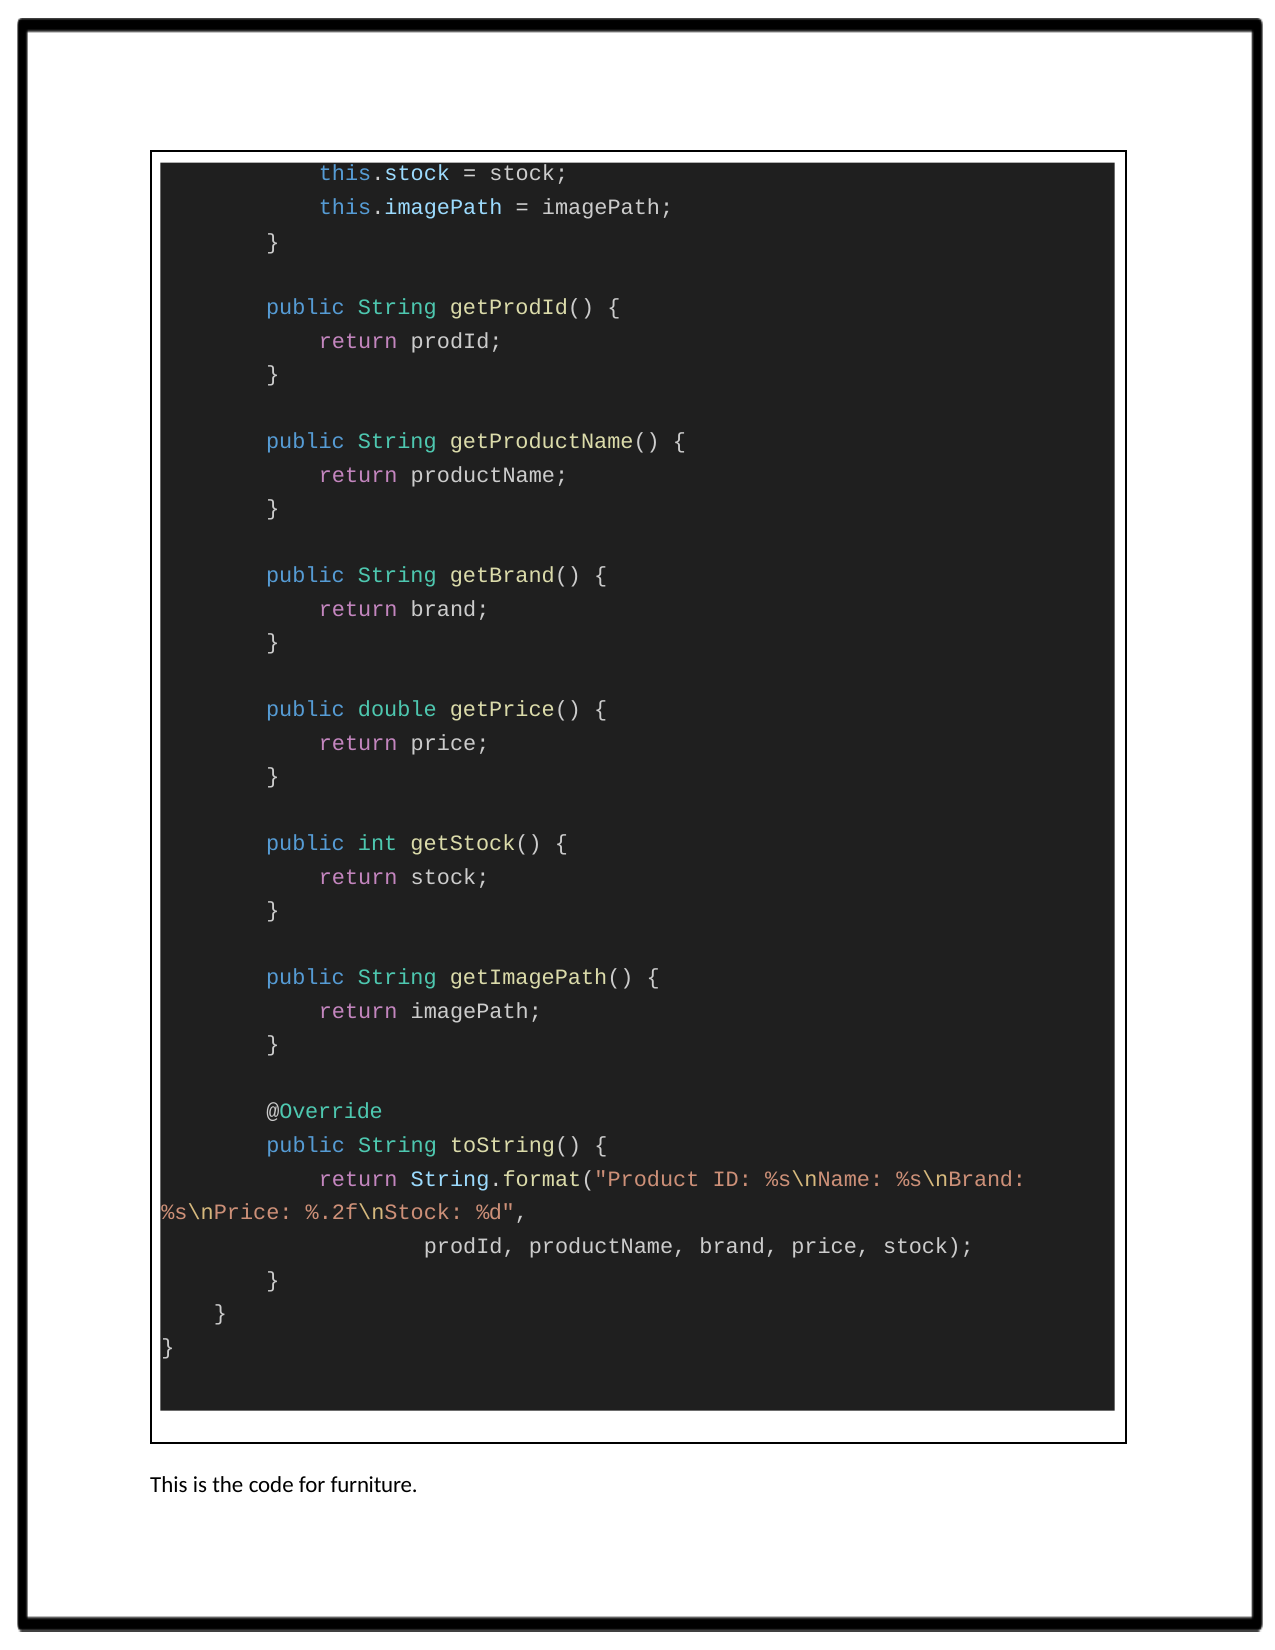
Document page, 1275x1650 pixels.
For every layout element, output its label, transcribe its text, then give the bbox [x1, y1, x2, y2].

text public String getBrand() { return brand; [266, 564, 637, 623]
text public String getProdId() { return prodId; [266, 296, 637, 354]
text prodId, productName, brand, price, stock); [423, 1235, 1164, 1260]
text public double getPrice() { return price; [266, 698, 637, 757]
text This is the code for furniture. [150, 1470, 1164, 1498]
text @Override [266, 1101, 1164, 1125]
text } [266, 497, 1164, 522]
text %s\nPrice: %.2f\nStock: %d", [161, 1202, 1164, 1226]
text public String getProductName() { return productName; [266, 430, 736, 489]
text } [266, 1269, 1164, 1294]
text public int getStock() { return stock; [266, 832, 637, 891]
text } [266, 1033, 1164, 1058]
text } [266, 899, 1164, 924]
text } [213, 1302, 1164, 1327]
picture [17, 18, 1263, 1632]
text } [161, 1336, 1164, 1361]
text } [266, 229, 1164, 254]
text } [266, 631, 1164, 656]
text public String getImagePath() { return imagePath; [266, 966, 661, 1025]
text return String.format("Product ID: %s\nName: %s\nBrand: [318, 1168, 1164, 1193]
text } [266, 765, 1164, 790]
text this.stock = stock; this.imagePath = imagePath; [318, 162, 736, 221]
text public String toString() { [266, 1134, 1164, 1159]
text } [266, 363, 1164, 388]
